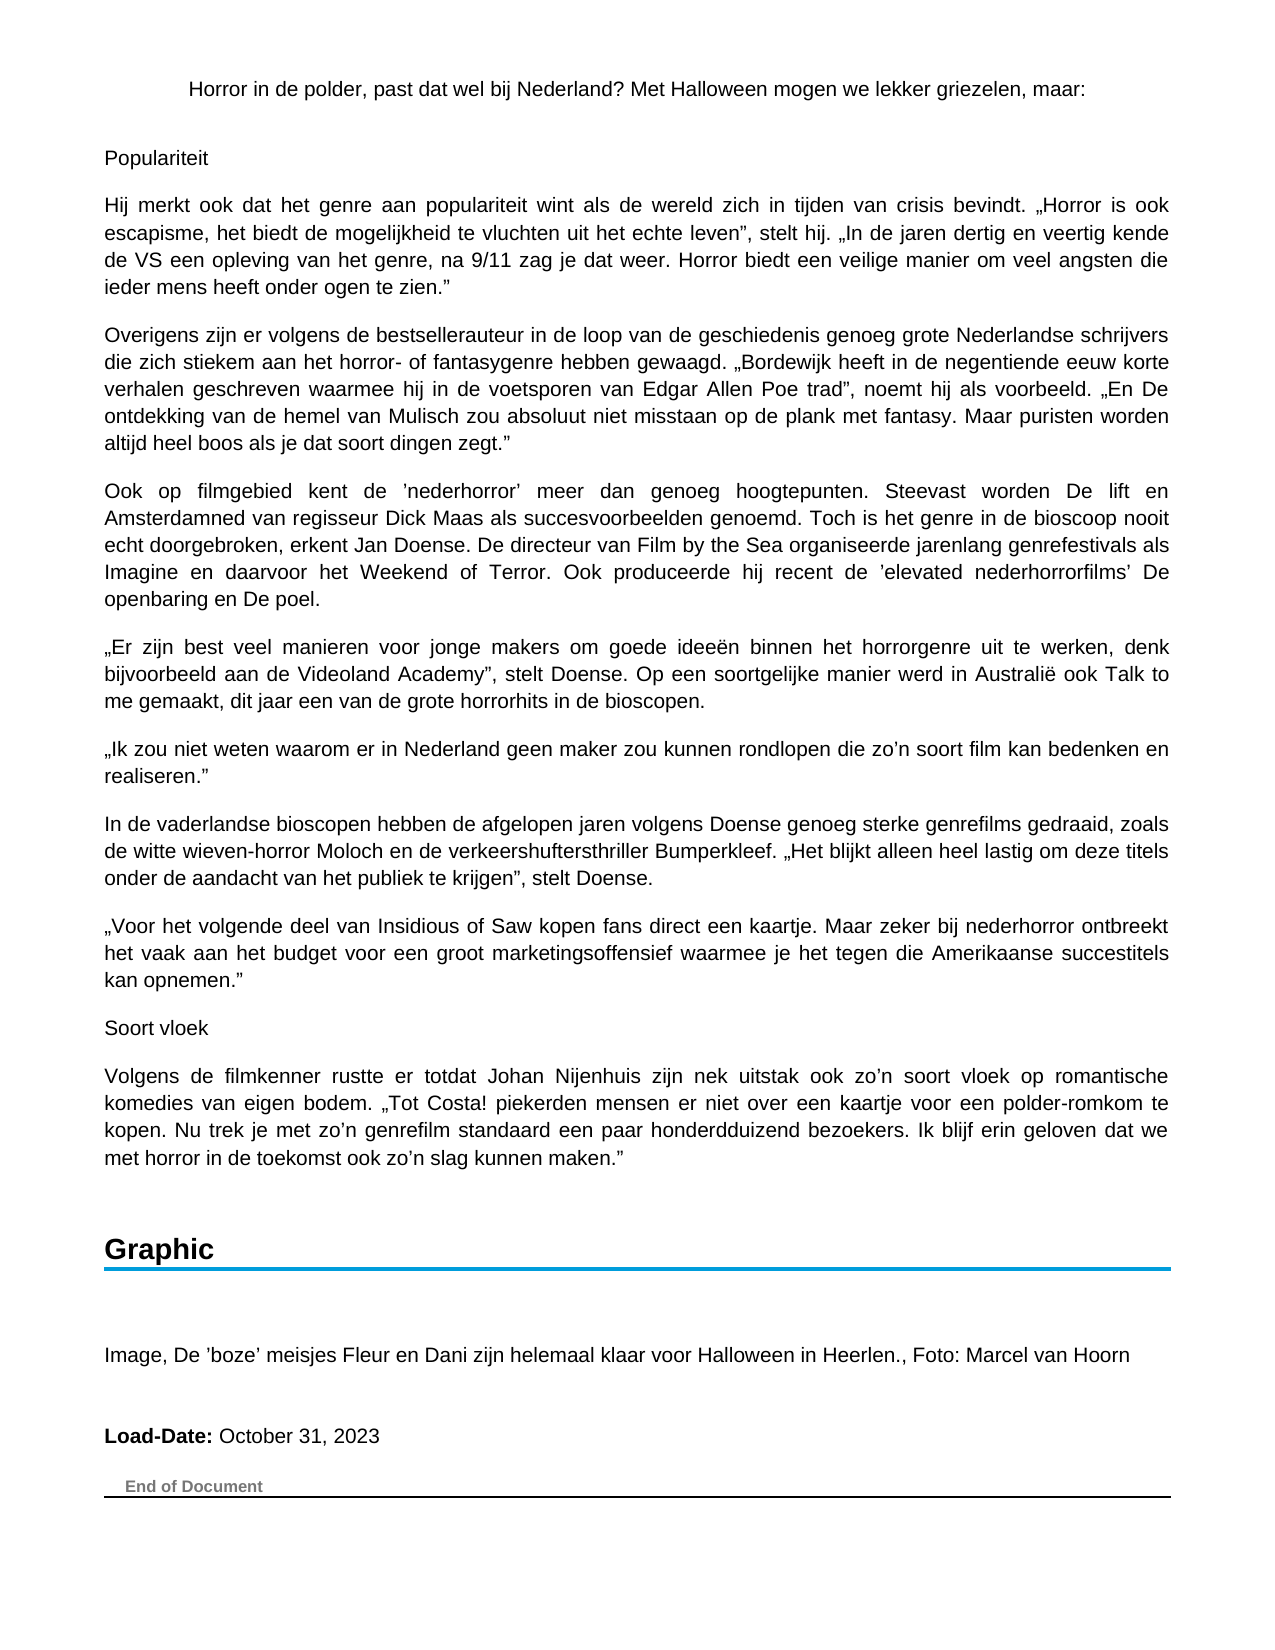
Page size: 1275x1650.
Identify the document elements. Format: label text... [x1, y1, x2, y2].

text End of Document [125, 1477, 1171, 1496]
text In de vaderlandse bioscopen hebben de afgelopen jaren volgens Doense genoeg sterke genrefilms gedraaid, zoals de witte wieven-horror Moloch en de verkeershuftersthriller Bumperkleef. „Het blijkt alleen heel lastig om deze titels onder de aandacht van het publiek te krijgen”, stelt Doense. [104, 809, 1171, 890]
text Populariteit [104, 142, 1171, 169]
text Load-Date: October 31, 2023 [104, 1392, 1171, 1448]
text Image, De ’boze’ meisjes Fleur en Dani zijn helemaal klaar voor Halloween in Heerlen., Foto: Marcel van Hoorn [104, 1340, 1171, 1367]
text Overigens zijn er volgens de bestsellerauteur in de loop van de geschiedenis genoeg grote Nederlandse schrijvers die zich stiekem aan het horror- of fantasygenre hebben gewaagd. „Bordewijk heeft in de negentiende eeuw korte verhalen geschreven waarmee hij in de voetsporen van Edgar Allen Poe trad”, noemt hij als voorbeeld. „En De ontdekking van de hemel van Mulisch zou absoluut niet misstaan op de plank met fantasy. Maar puristen worden altijd heel boos als je dat soort dingen zegt.” [104, 319, 1171, 455]
text Volgens de filmkenner rustte er totdat Johan Nijenhuis zijn nek uitstak ook zo’n soort vloek op romantische komedies van eigen bodem. „Tot Costa! piekerden mensen er niet over een kaartje voor een polder-romkom te kopen. Nu trek je met zo’n genrefilm standaard een paar honderdduizend bezoekers. Ik blijf erin geloven dat we met horror in de toekomst ook zo’n slag kunnen maken.” [104, 1061, 1171, 1169]
text Graphic [104, 1194, 1171, 1265]
text Ook op filmgebied kent de ’nederhorror’ meer dan genoeg hoogtepunten. Steevast worden De lift en Amsterdamned van regisseur Dick Maas als succesvoorbeelden genoemd. Toch is het genre in de bioscoop nooit echt doorgebroken, erkent Jan Doense. De directeur van Film by the Sea organiseerde jarenlang genrefestivals als Imagine en daarvoor het Weekend of Terror. Ook produceerde hij recent de ’elevated nederhorrorfilms’ De openbaring en De poel. [104, 476, 1171, 611]
text „Ik zou niet weten waarom er in Nederland geen maker zou kunnen rondlopen die zo’n soort film kan bedenken en realiseren.” [104, 734, 1171, 788]
text „Er zijn best veel manieren voor jonge makers om goede ideeën binnen het horrorgenre uit te werken, denk bijvoorbeeld aan de Videoland Academy”, stelt Doense. Op een soortgelijke manier werd in Australië ook Talk to me gemaakt, dit jaar een van de grote horrorhits in de bioscopen. [104, 632, 1171, 713]
text „Voor het volgende deel van Insidious of Saw kopen fans direct een kaartje. Maar zeker bij nederhorror ontbreekt het vaak aan het budget voor een groot marketingsoffensief waarmee je het tegen die Amerikaanse succestitels kan opnemen.” [104, 911, 1171, 992]
text Hij merkt ook dat het genre aan populariteit wint als de wereld zich in tijden van crisis bevindt. „Horror is ook escapisme, het biedt de mogelijkheid te vluchten uit het echte leven”, stelt hij. „In de jaren dertig en veertig kende de VS een opleving van het genre, na 9/11 zag je dat weer. Horror biedt een veilige manier om veel angsten die ieder mens heeft onder ogen te zien.” [104, 190, 1171, 298]
text Soort vloek [104, 1013, 1171, 1040]
